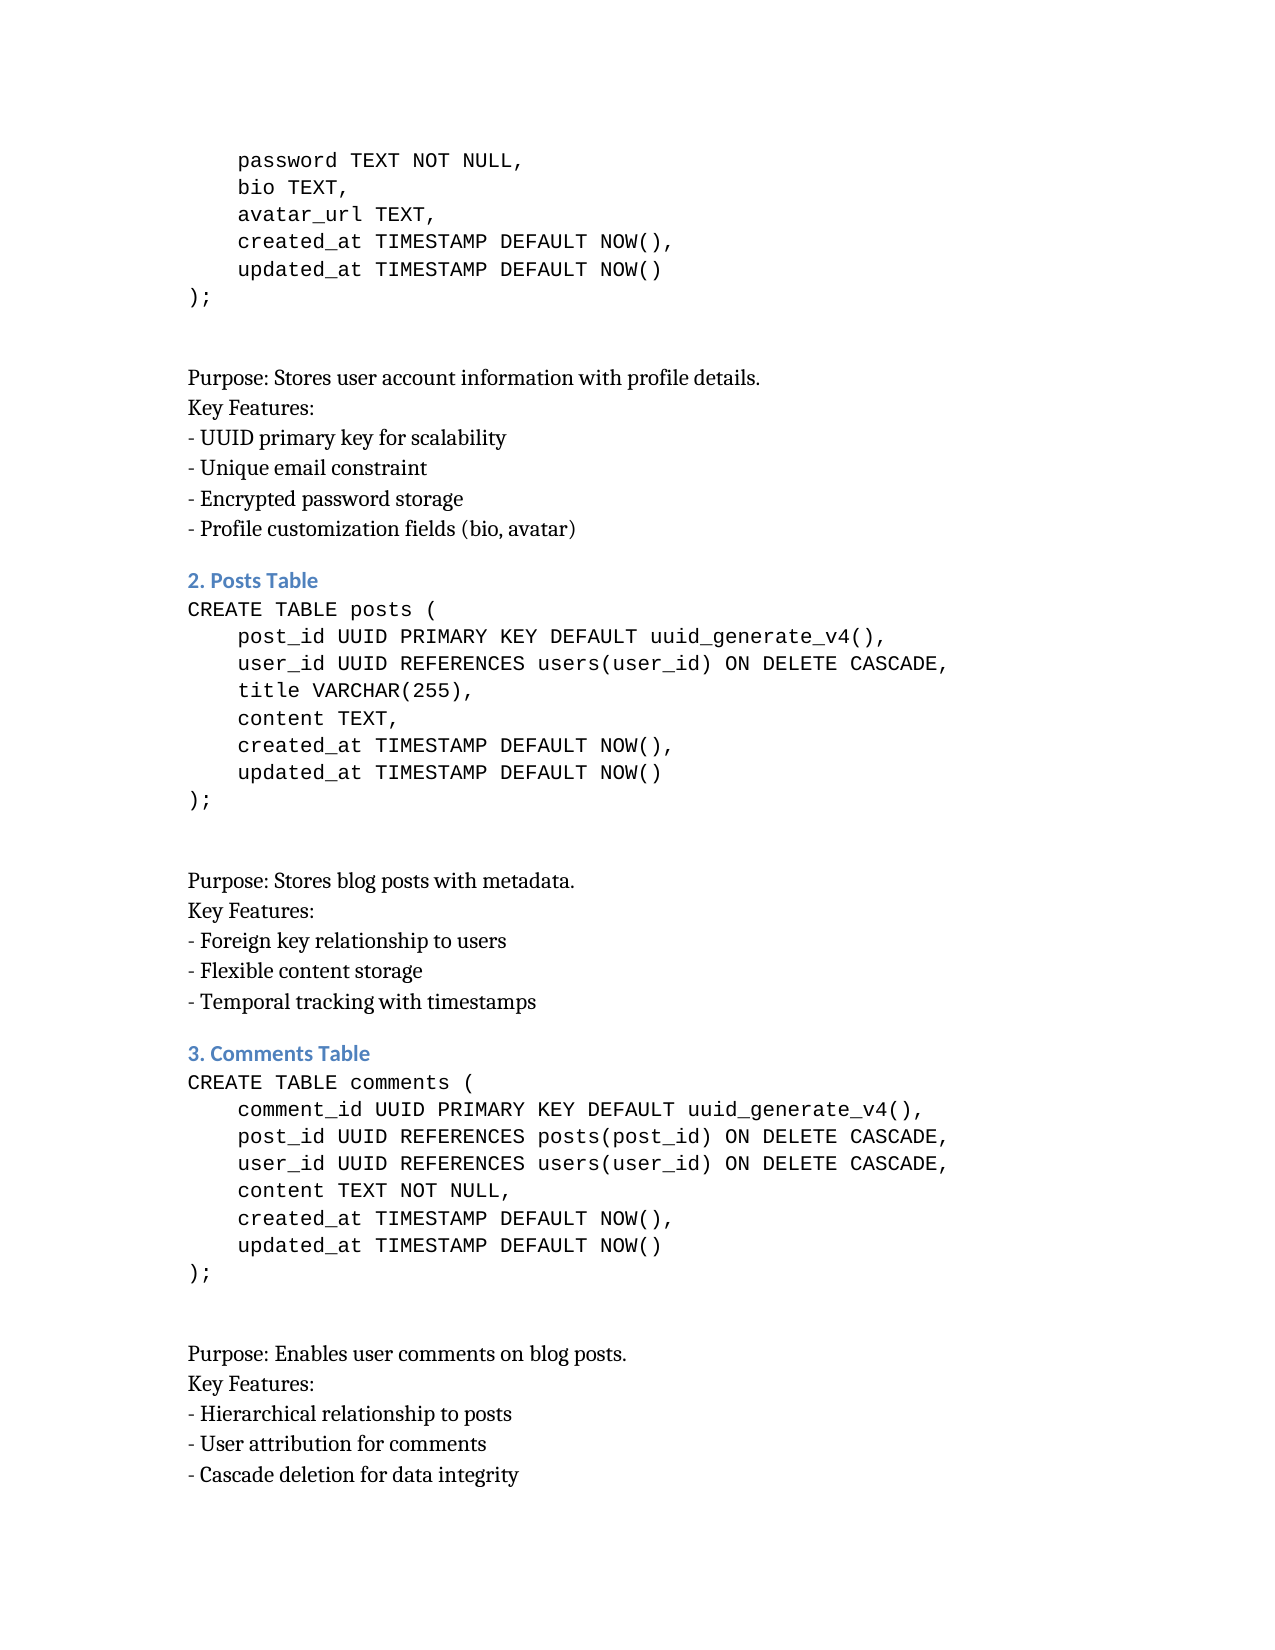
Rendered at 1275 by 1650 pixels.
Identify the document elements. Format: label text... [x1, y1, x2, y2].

subtitle 3. Comments Table [187, 1039, 1087, 1067]
text CREATE TABLE comments ( comment_id UUID PRIMARY KEY DEFAULT uuid_generate_v4(), post_id UUID REFERENCES posts(post_id) ON DELETE CASCADE, user_id UUID REFERENCES users(user_id) ON DELETE CASCADE, content TEXT NOT NULL, created_at TIMESTAMP DEFAULT NOW(), updated_at TIMESTAMP DEFAULT NOW() ); [187, 1072, 1087, 1316]
text Purpose: Enables user comments on blog posts. Key Features: - Hierarchical relationship to posts - User attribution for comments - Cascade deletion for data integrity [187, 1341, 1087, 1488]
text CREATE TABLE posts ( post_id UUID PRIMARY KEY DEFAULT uuid_generate_v4(), user_id UUID REFERENCES users(user_id) ON DELETE CASCADE, title VARCHAR(255), content TEXT, created_at TIMESTAMP DEFAULT NOW(), updated_at TIMESTAMP DEFAULT NOW() ); [187, 599, 1087, 843]
subtitle 2. Posts Table [187, 567, 1087, 594]
text Purpose: Stores user account information with profile details. Key Features: - UUID primary key for scalability - Unique email constraint - Encrypted password storage - Profile customization fields (bio, avatar) [187, 364, 1087, 542]
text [187, 150, 1087, 340]
text Purpose: Stores blog posts with metadata. Key Features: - Foreign key relationship to users - Flexible content storage - Temporal tracking with timestamps [187, 868, 1087, 1015]
